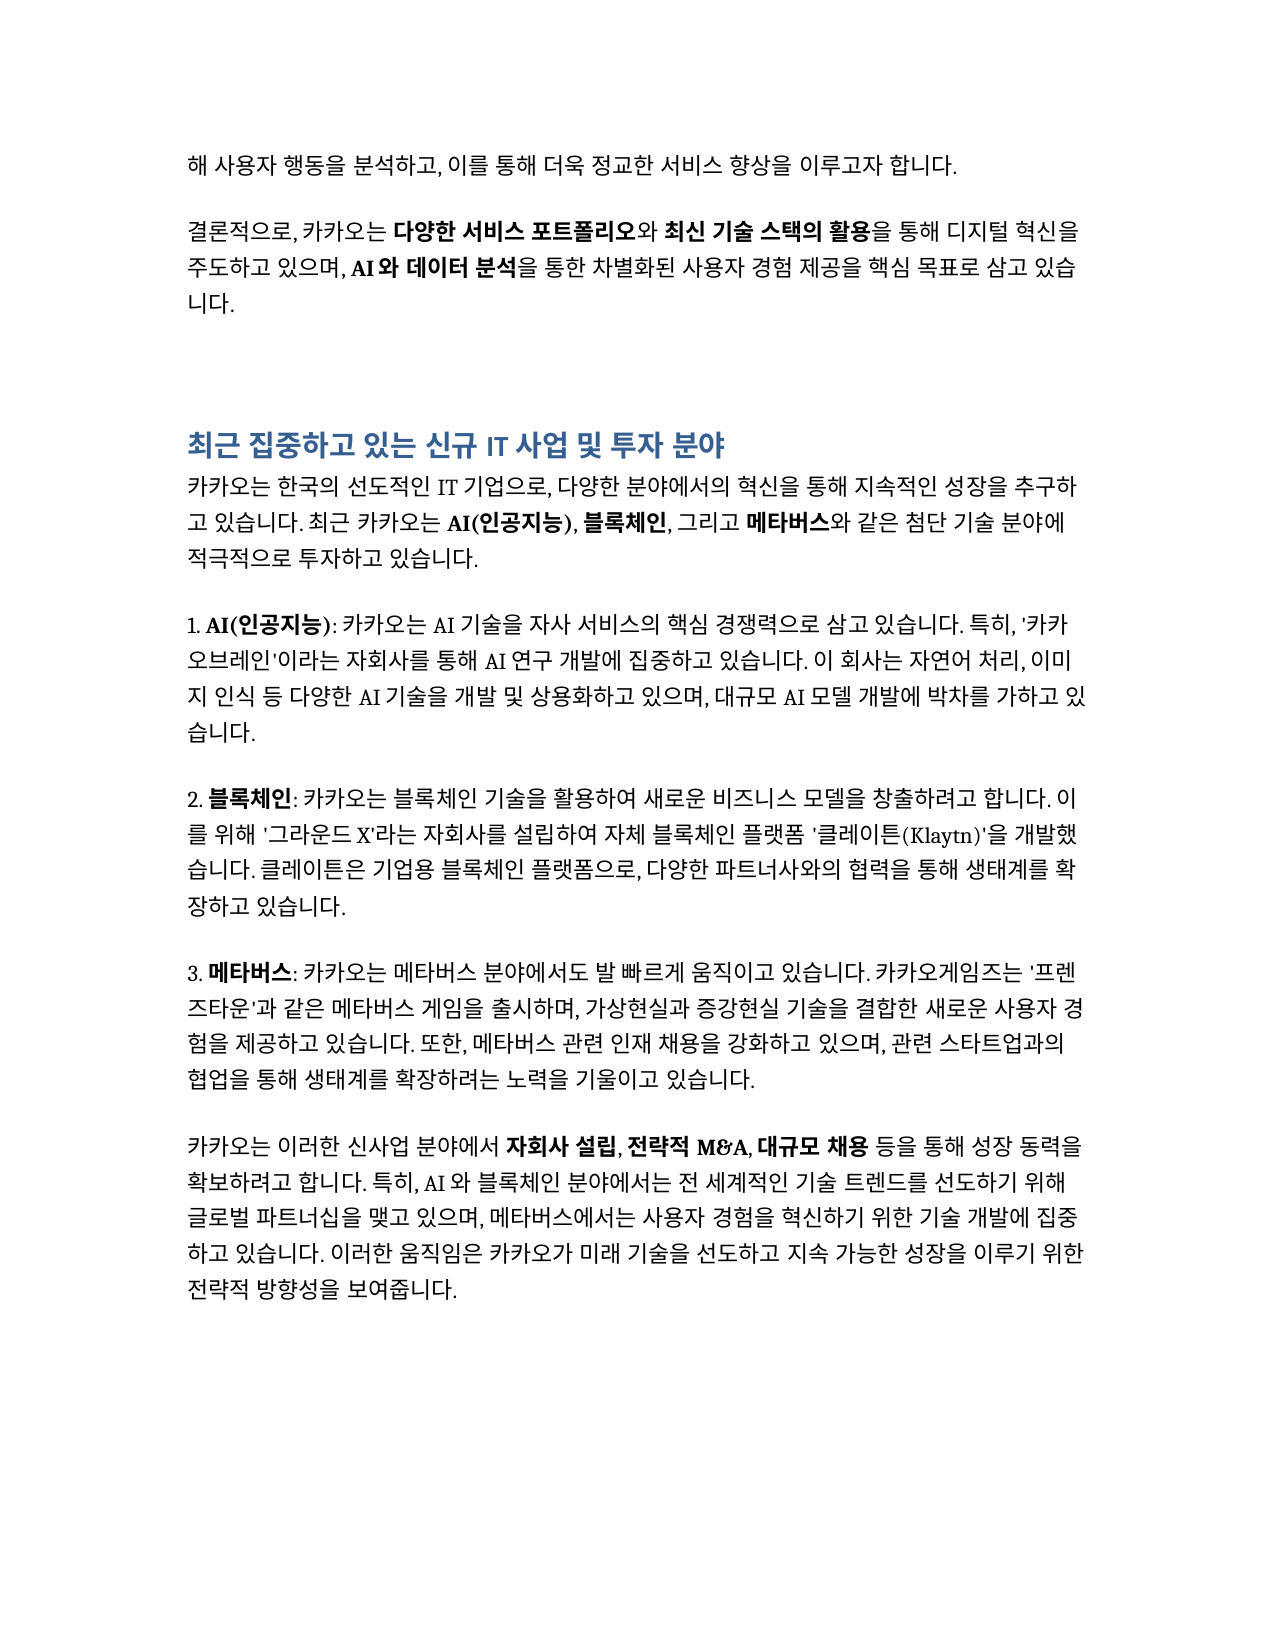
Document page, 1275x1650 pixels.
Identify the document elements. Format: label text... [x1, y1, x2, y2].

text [187, 150, 1087, 319]
subtitle 최근 집중하고 있는 신규 IT 사업 및 투자 분야 [187, 425, 1087, 465]
text 카카오는 한국의 선도적인 IT 기업으로, 다양한 분야에서의 혁신을 통해 지속적인 성장을 추구하고 있습니다. 최근 카카오는 AI(인공지능), 블록체인, 그리고 메타버스와 같은 첨단 기술 분야에 적극적으로 투자하고 있습니다. 1. AI(인공지능): 카카오는 AI 기술을 자사 서비스의 핵심 경쟁력으로 삼고 있습니다. 특히, '카카오브레인'이라는 자회사를 통해 AI 연구 개발에 집중하고 있습니다. 이 회사는 자연어 처리, 이미지 인식 등 다양한 AI 기술을 개발 및 상용화하고 있으며, 대규모 AI 모델 개발에 박차를 가하고 있습니다. 2. 블록체인: 카카오는 블록체인 기술을 활용하여 새로운 비즈니스 모델을 창출하려고 합니다. 이를 위해 '그라운드X'라는 자회사를 설립하여 자체 블록체인 플랫폼 '클레이튼(Klaytn)'을 개발했습니다. 클레이튼은 기업용 블록체인 플랫폼으로, 다양한 파트너사와의 협력을 통해 생태계를 확장하고 있습니다. 3. 메타버스: 카카오는 메타버스 분야에서도 발 빠르게 움직이고 있습니다. 카카오게임즈는 '프렌즈타운'과 같은 메타버스 게임을 출시하며, 가상현실과 증강현실 기술을 결합한 새로운 사용자 경험을 제공하고 있습니다. 또한, 메타버스 관련 인재 채용을 강화하고 있으며, 관련 스타트업과의 협업을 통해 생태계를 확장하려는 노력을 기울이고 있습니다. 카카오는 이러한 신사업 분야에서 자회사 설립, 전략적 M&A, 대규모 채용 등을 통해 성장 동력을 확보하려고 합니다. 특히, AI와 블록체인 분야에서는 전 세계적인 기술 트렌드를 선도하기 위해 글로벌 파트너십을 맺고 있으며, 메타버스에서는 사용자 경험을 혁신하기 위한 기술 개발에 집중하고 있습니다. 이러한 움직임은 카카오가 미래 기술을 선도하고 지속 가능한 성장을 이루기 위한 전략적 방향성을 보여줍니다. [187, 471, 1087, 1306]
